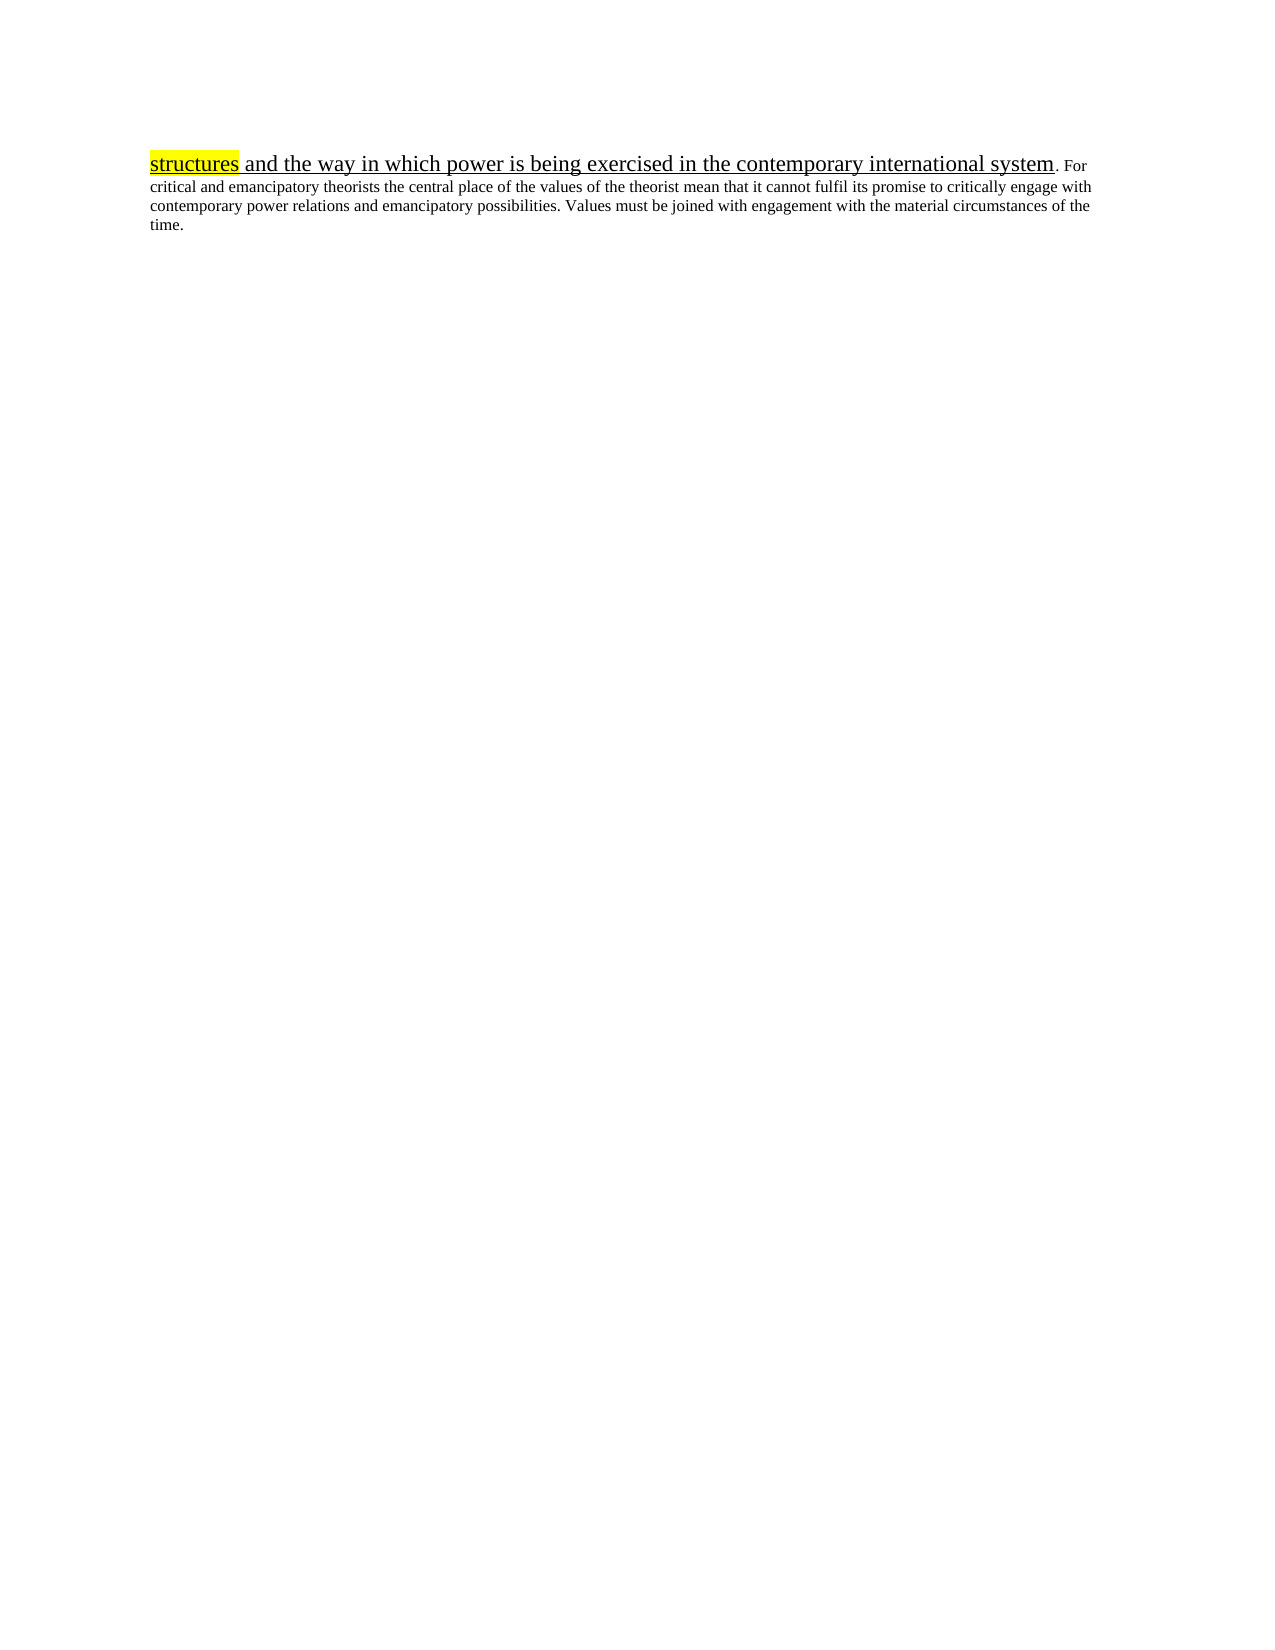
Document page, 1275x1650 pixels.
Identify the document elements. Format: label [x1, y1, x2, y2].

text [150, 150, 1125, 234]
